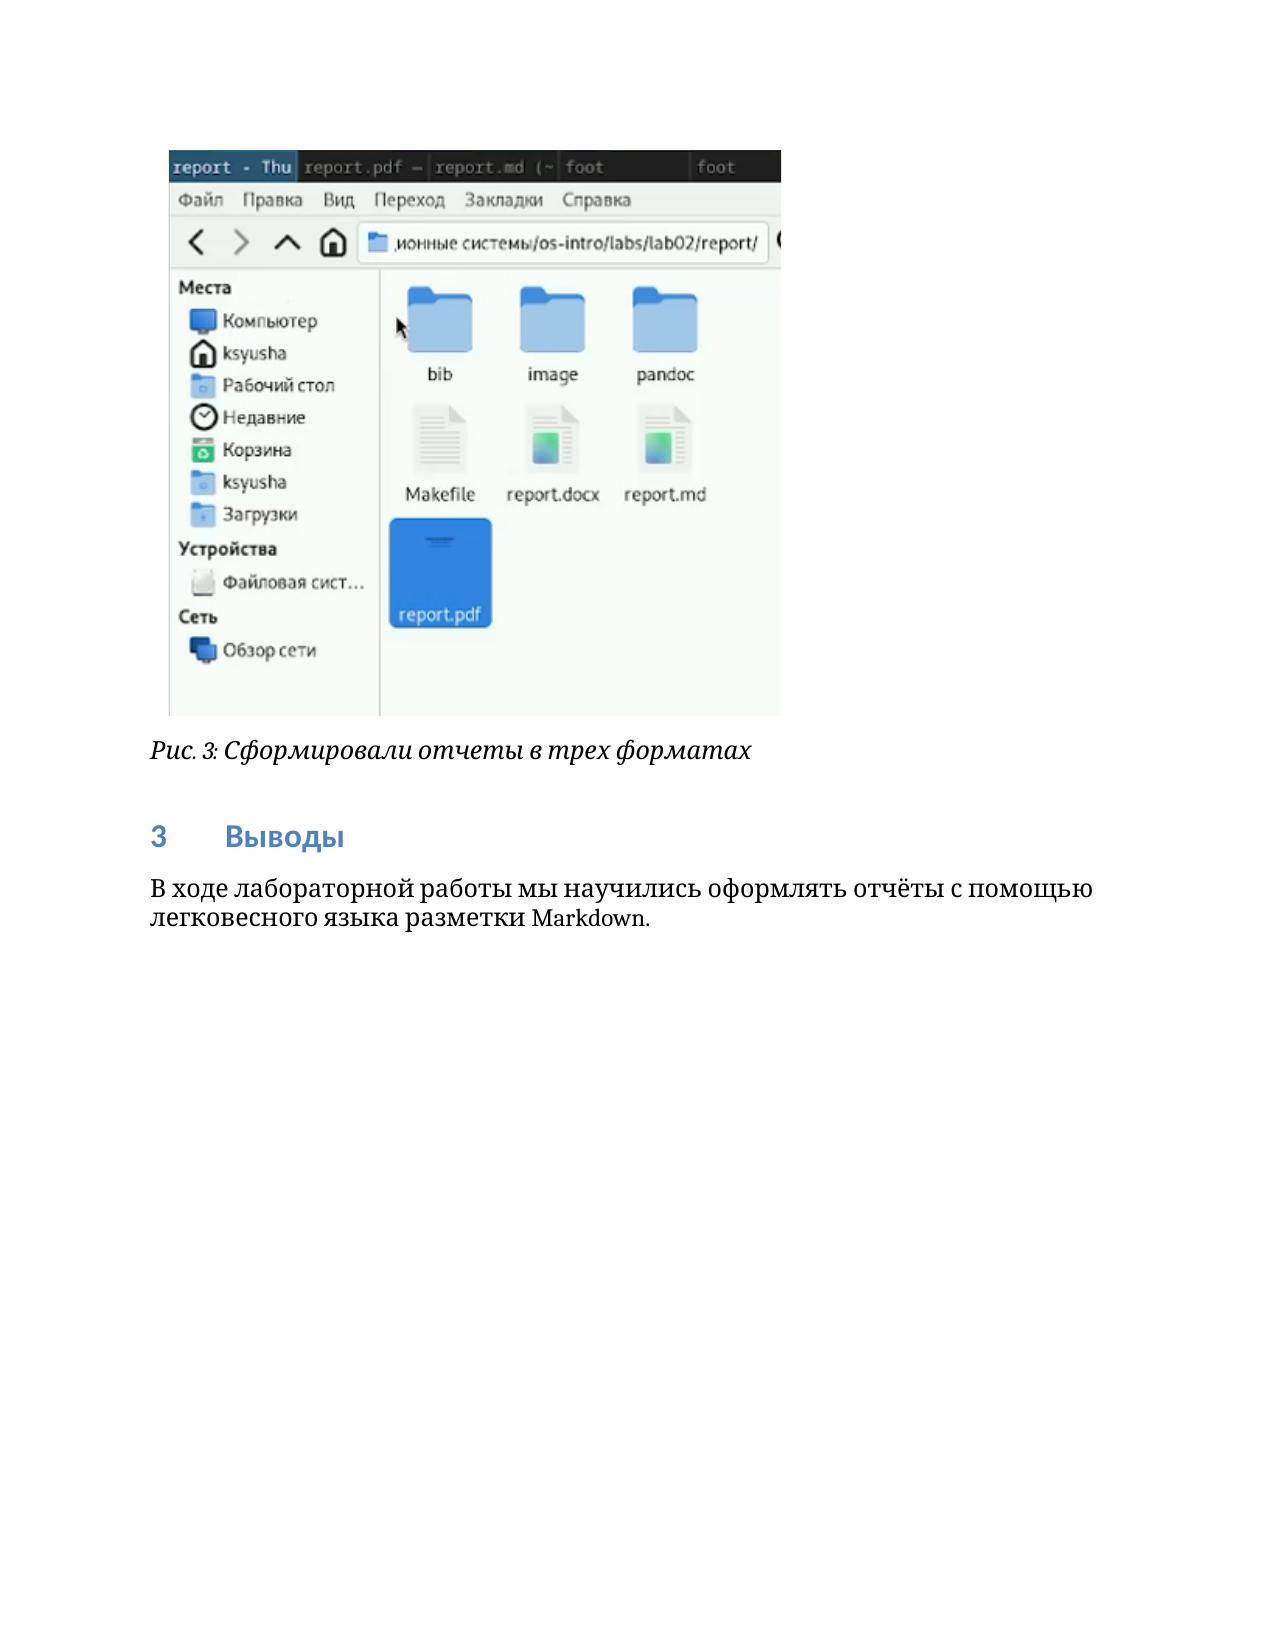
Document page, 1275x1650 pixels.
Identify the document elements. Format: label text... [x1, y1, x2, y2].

text В ходе лабораторной работы мы научились оформлять отчёты с помощью легковесного языка разметки Markdown. [150, 875, 1125, 932]
picture [168, 150, 782, 716]
subtitle 3 Выводы [150, 816, 1125, 856]
text Рис. 3: Сформировали отчеты в трех форматах [150, 737, 1125, 766]
